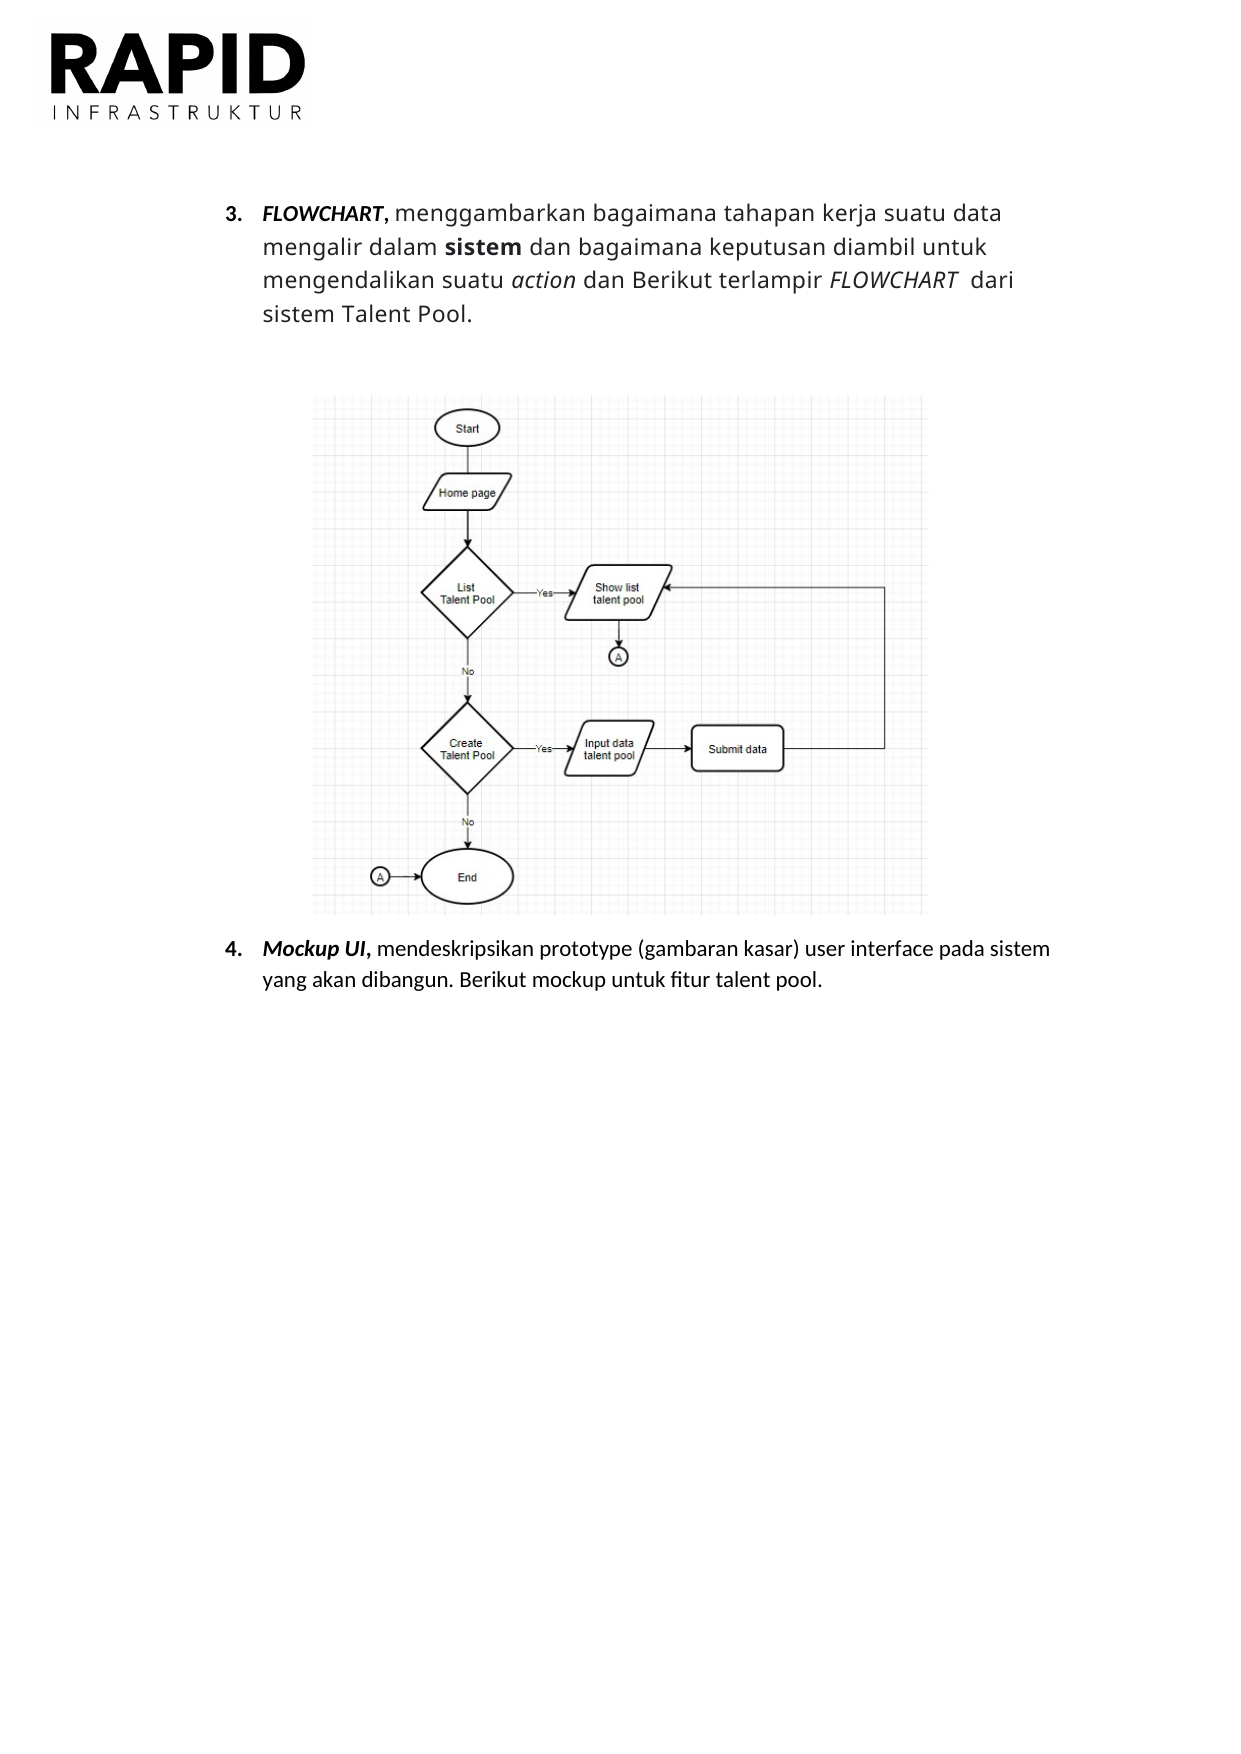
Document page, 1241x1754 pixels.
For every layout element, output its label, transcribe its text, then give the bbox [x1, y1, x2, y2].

picture [311, 395, 929, 916]
picture [31, 19, 313, 130]
list FLOWCHART, menggambarkan bagaimana tahapan kerja suatu data mengalir dalam sistem dan bagaimana keputusan diambil untuk mengendalikan suatu action dan Berikut terlampir FLOWCHART dari sistem Talent Pool. [225, 197, 1090, 329]
list Mockup UI, mendeskripsikan prototype (gambaran kasar) user interface pada sistem yang akan dibangun. Berikut mockup untuk fitur talent pool. [225, 934, 1090, 993]
